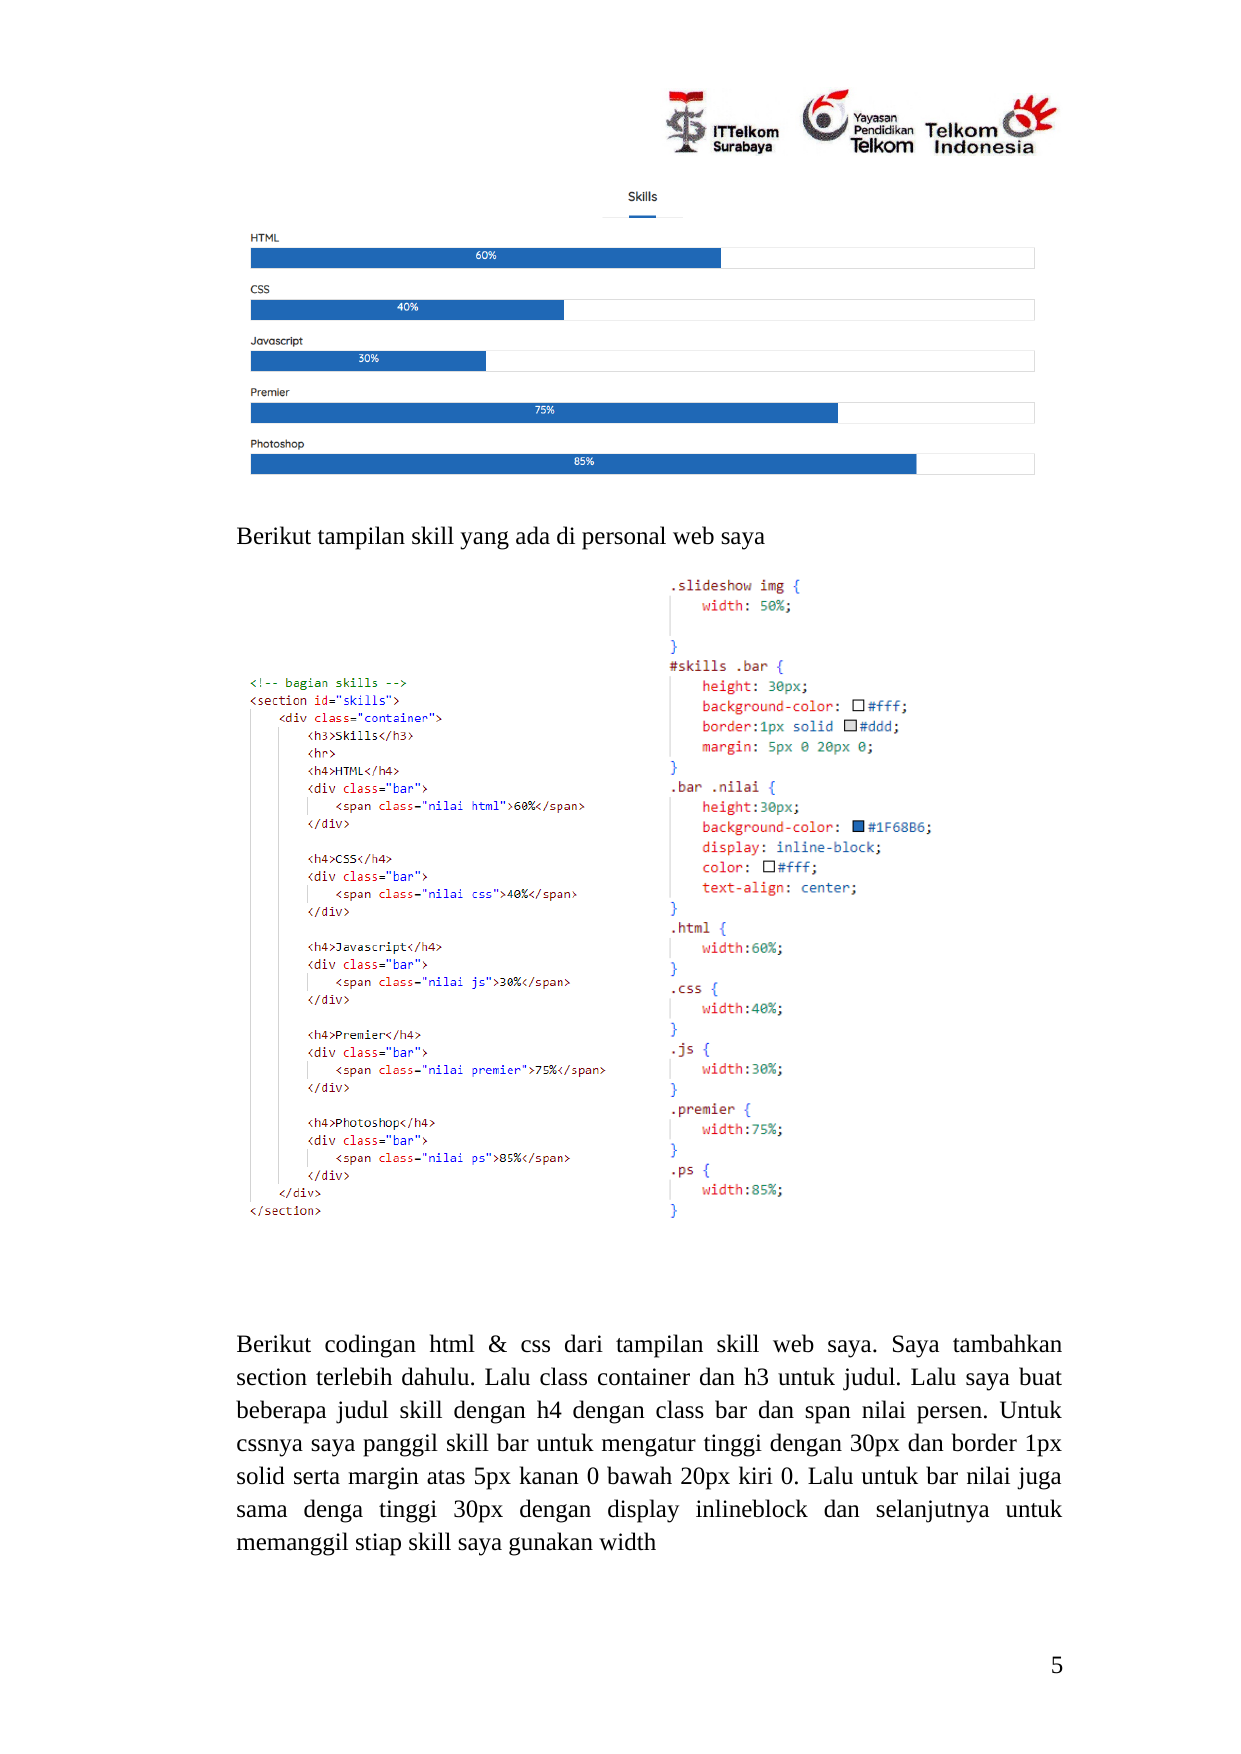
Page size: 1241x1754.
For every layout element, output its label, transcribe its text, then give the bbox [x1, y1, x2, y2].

picture [660, 566, 959, 1221]
text Berikut tampilan skill yang ada di personal web saya [236, 521, 1063, 549]
picture [236, 671, 611, 1221]
text Berikut codingan html & css dari tampilan skill web saya. Saya tambahkan section terlebih dahulu. Lalu class container dan h3 untuk judul. Lalu saya buat beberapa judul skill dengan h4 dengan class bar dan span nilai persen. Untuk cssnya saya panggil skill bar untuk mengatur tinggi dengan 30px dan border 1px solid serta margin atas 5px kanan 0 bawah 20px kiri 0. Lalu untuk bar nilai juga sama denga tinggi 30px dengan display inlineblock dan selanjutnya untuk memanggil stiap skill saya gunakan width [236, 1329, 1063, 1556]
picture [659, 87, 1064, 156]
picture [236, 177, 1064, 504]
